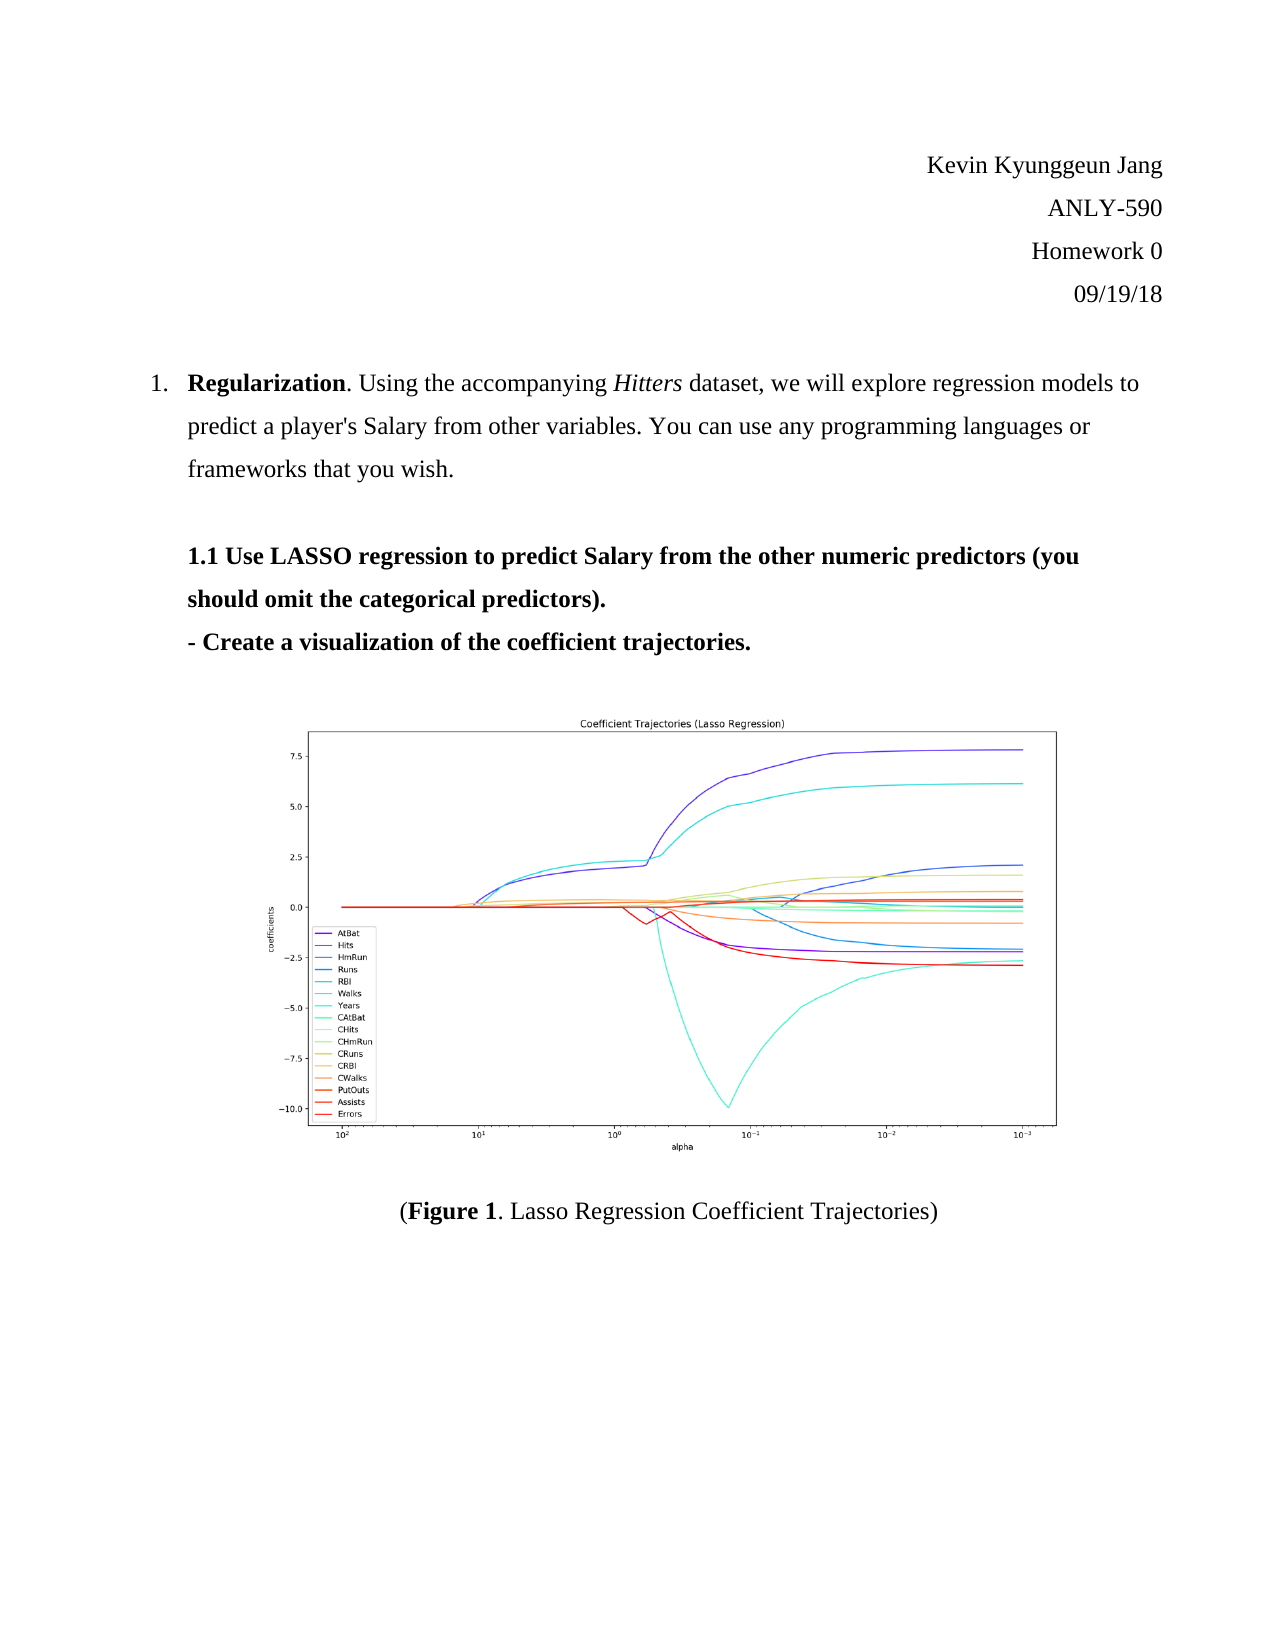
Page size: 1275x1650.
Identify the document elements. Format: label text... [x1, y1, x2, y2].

text - Create a visualization of the coefficient trajectories. [187, 627, 1150, 656]
text ANLY-590 [112, 193, 1162, 222]
picture [187, 670, 1153, 1182]
text Homework 0 [112, 236, 1162, 265]
text (Figure 1. Lasso Regression Coefficient Trajectories) [187, 1196, 1150, 1225]
text Kevin Kyunggeun Jang [112, 150, 1162, 179]
text 1.1 Use LASSO regression to predict Salary from the other numeric predictors (you should omit the categorical predictors). [187, 541, 1150, 613]
list Regularization. Using the accompanying Hitters dataset, we will explore regression models to predict a player's Salary from other variables. You can use any programming languages or frameworks that you wish. [150, 368, 1150, 483]
text 09/19/18 [112, 279, 1162, 308]
